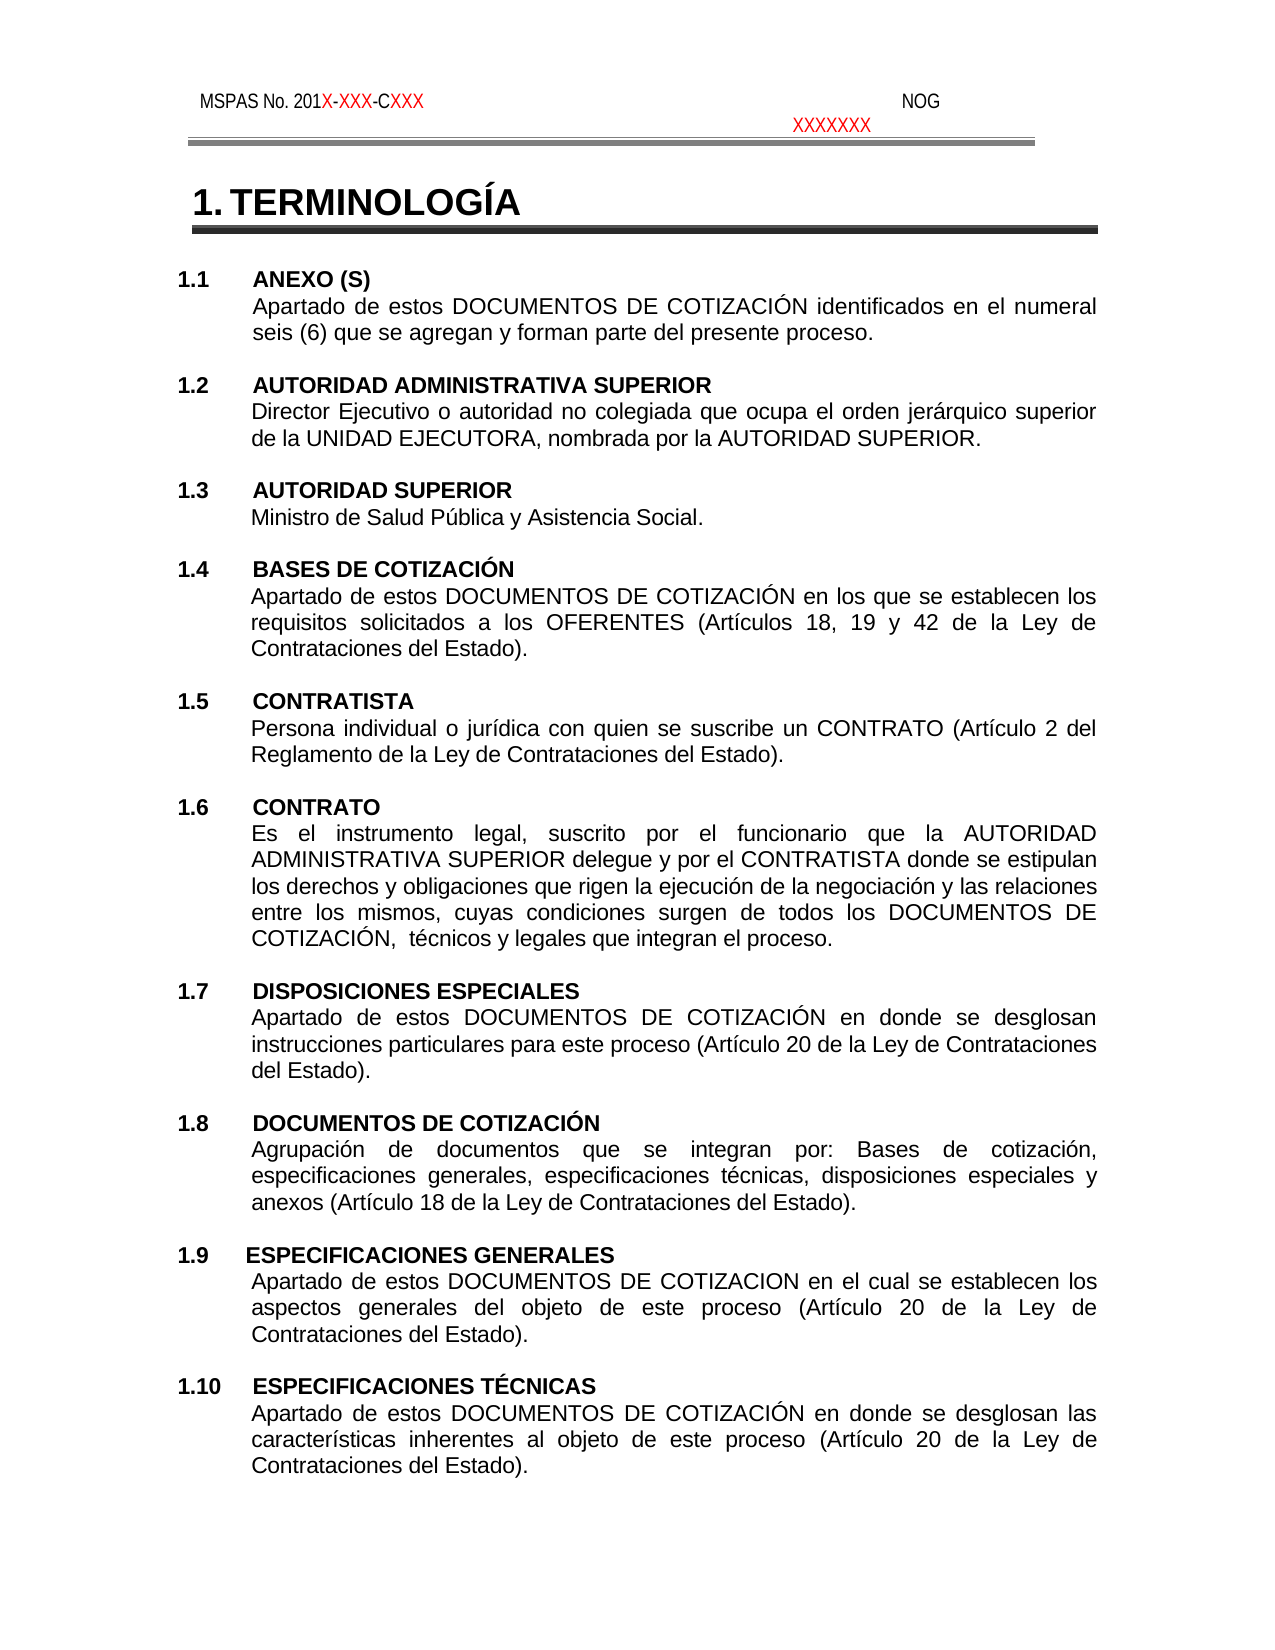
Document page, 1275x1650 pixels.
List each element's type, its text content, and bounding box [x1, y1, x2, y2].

text 1.8 DOCUMENTOS DE COTIZACIÓN [177, 1110, 1098, 1136]
list AUTORIDAD ADMINISTRATIVA SUPERIOR [177, 372, 1098, 398]
text 1.6 CONTRATO [177, 793, 1098, 820]
list AUTORIDAD SUPERIOR [177, 477, 1098, 504]
text Persona individual o jurídica con quien se suscribe un CONTRATO (Artículo 2 del Reglamento de la Ley de Contrataciones del Estado). [251, 714, 1098, 767]
text Apartado de estos DOCUMENTOS DE COTIZACIÓN en donde se desglosan las características inherentes al objeto de este proceso (Artículo 20 de la Ley de Contrataciones del Estado). [251, 1400, 1098, 1479]
text Ministro de Salud Pública y Asistencia Social. [251, 504, 1098, 530]
subtitle Apartado de estos DOCUMENTOS DE COTIZACIÓN identificados en el numeral seis (6) que se agregan y forman parte del presente proceso. [252, 293, 1098, 346]
text 1.7 DISPOSICIONES ESPECIALES [177, 978, 1098, 1004]
list BASES DE COTIZACIÓN [177, 556, 1098, 583]
text Apartado de estos DOCUMENTOS DE COTIZACIÓN en donde se desglosan instrucciones particulares para este proceso (Artículo 20 de la Ley de Contrataciones del Estado). [251, 1004, 1098, 1083]
subtitle ANEXO (S) [177, 266, 1098, 293]
text Agrupación de documentos que se integran por: Bases de cotización, especificaciones generales, especificaciones técnicas, disposiciones especiales y anexos (Artículo 18 de la Ley de Contrataciones del Estado). [251, 1136, 1098, 1215]
text Es el instrumento legal, suscrito por el funcionario que la AUTORIDAD ADMINISTRATIVA SUPERIOR delegue y por el CONTRATISTA donde se estipulan los derechos y obligaciones que rigen la ejecución de la negociación y las relaciones entre los mismos, cuyas condiciones surgen de todos los DOCUMENTOS DE COTIZACIÓN, técnicos y legales que integran el proceso. [251, 820, 1098, 952]
text Director Ejecutivo o autoridad no colegiada que ocupa el orden jerárquico superior de la UNIDAD EJECUTORA, nombrada por la AUTORIDAD SUPERIOR. [251, 398, 1098, 451]
text 1.10 ESPECIFICACIONES TÉCNICAS [177, 1373, 1098, 1400]
subtitle TERMINOLOGÍA [192, 180, 1098, 225]
text Apartado de estos DOCUMENTOS DE COTIZACION en el cual se establecen los aspectos generales del objeto de este proceso (Artículo 20 de la Ley de Contrataciones del Estado). [251, 1268, 1098, 1347]
text Apartado de estos DOCUMENTOS DE COTIZACIÓN en los que se establecen los requisitos solicitados a los OFERENTES (Artículos 18, 19 y 42 de la Ley de Contrataciones del Estado). [251, 583, 1098, 662]
list CONTRATISTA [177, 688, 1098, 714]
text 1.9 ESPECIFICACIONES GENERALES [177, 1242, 1098, 1268]
